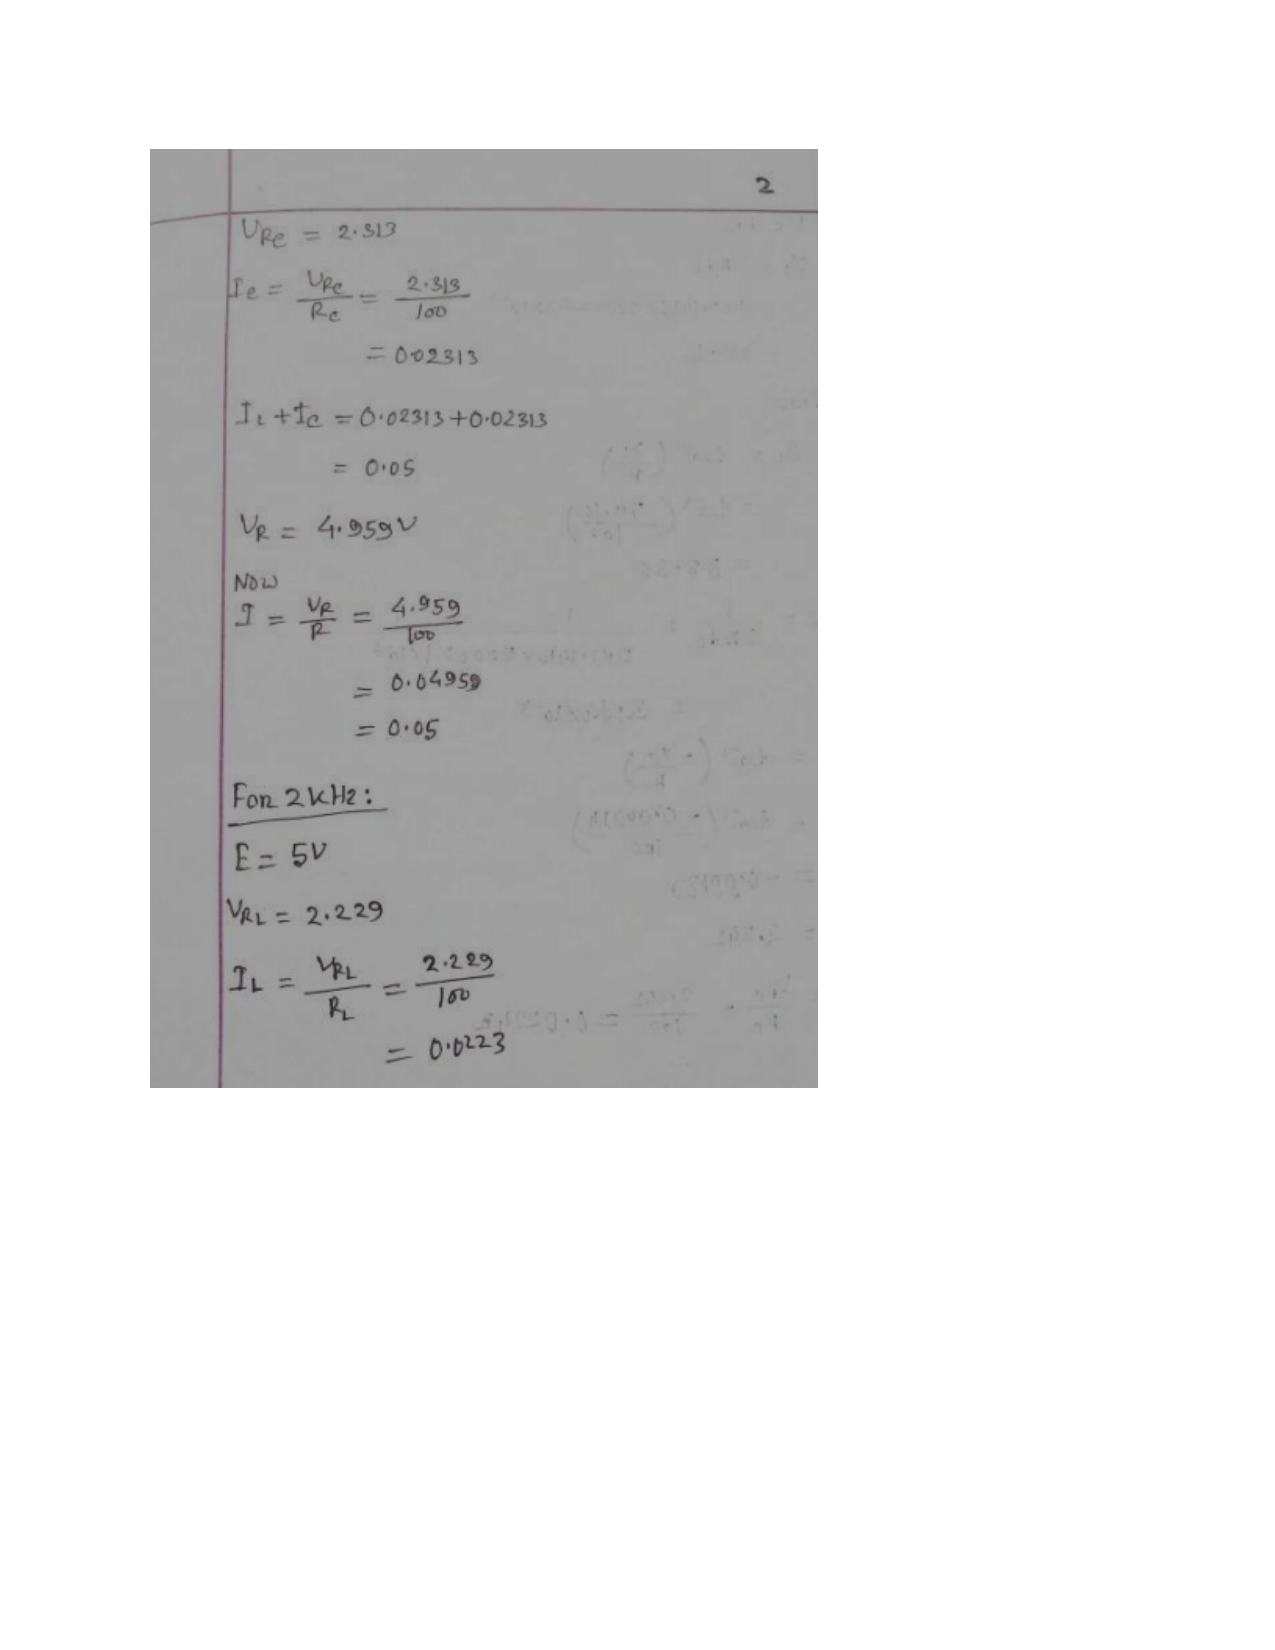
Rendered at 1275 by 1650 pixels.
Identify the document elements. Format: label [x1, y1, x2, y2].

picture [150, 149, 818, 1088]
